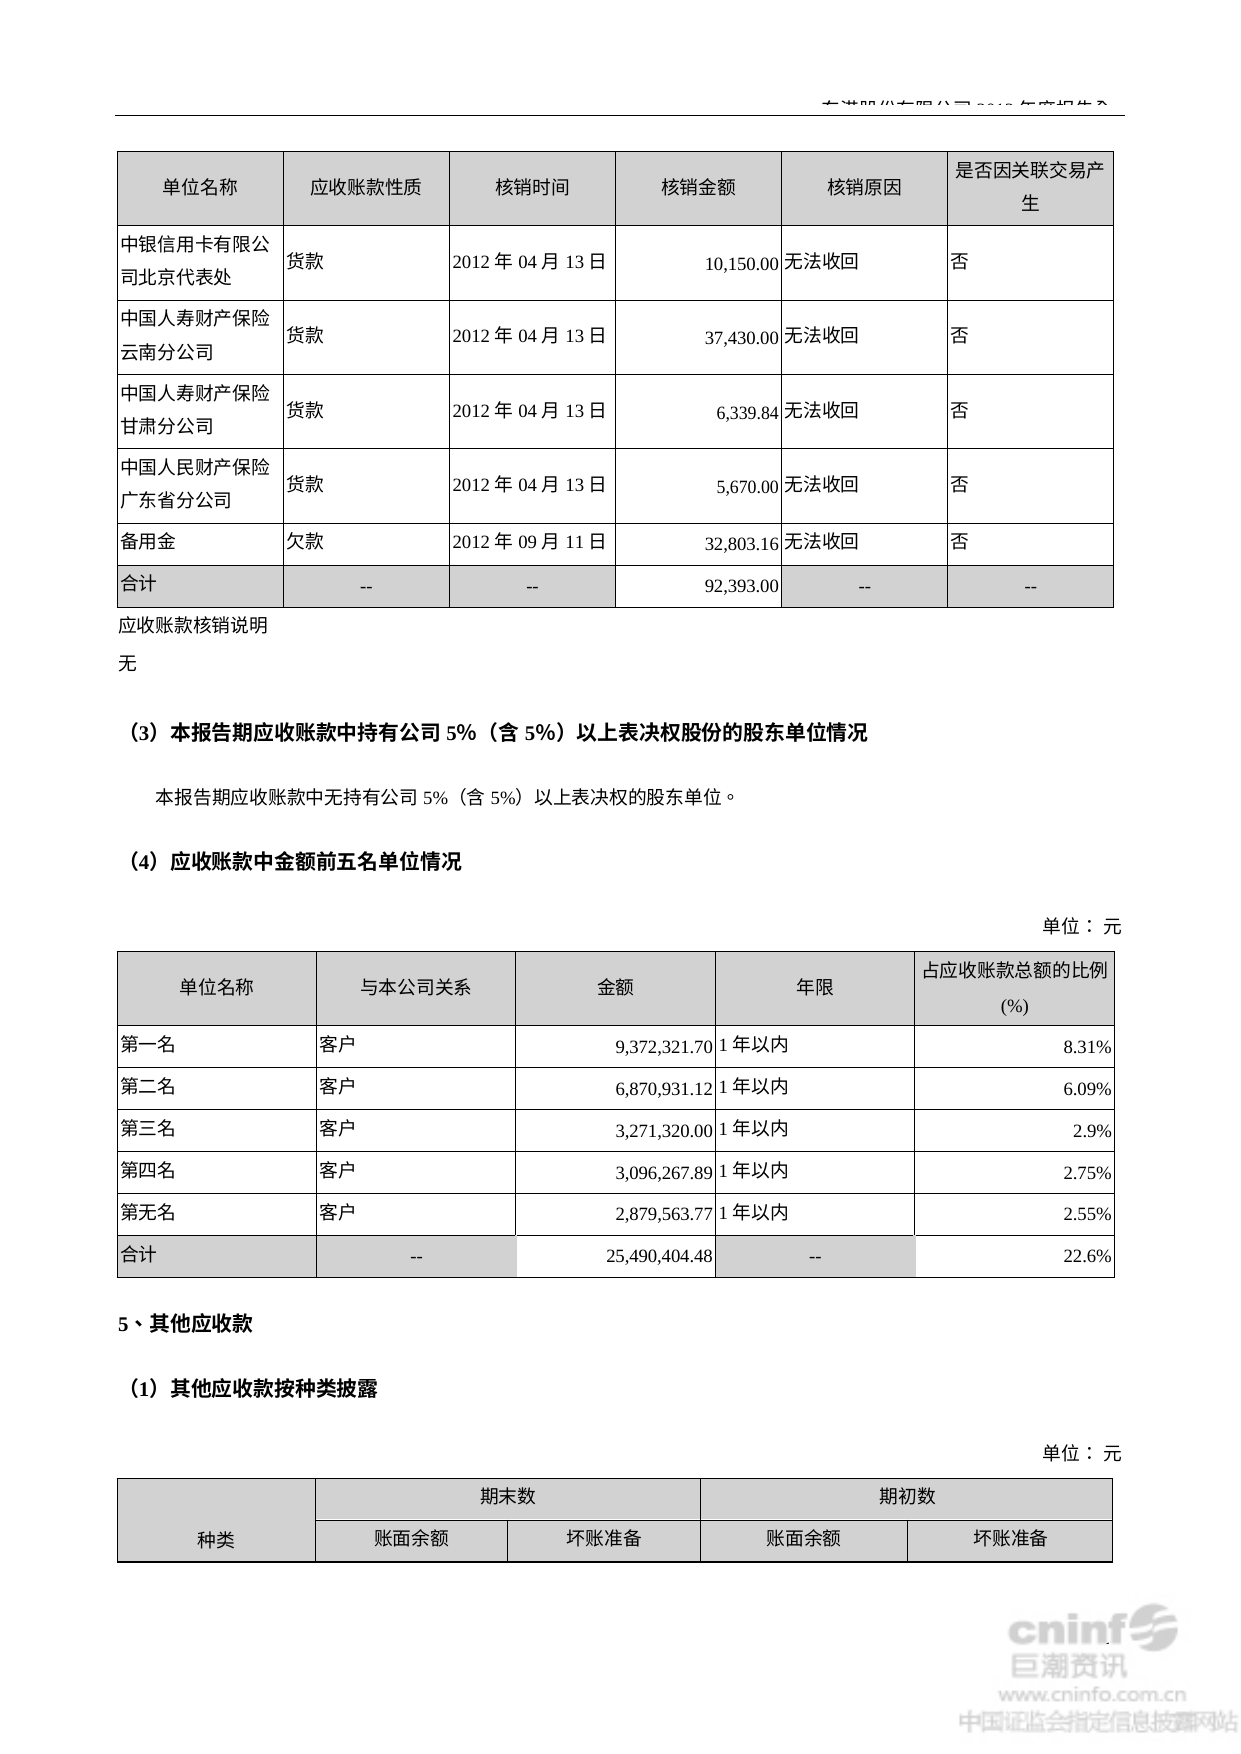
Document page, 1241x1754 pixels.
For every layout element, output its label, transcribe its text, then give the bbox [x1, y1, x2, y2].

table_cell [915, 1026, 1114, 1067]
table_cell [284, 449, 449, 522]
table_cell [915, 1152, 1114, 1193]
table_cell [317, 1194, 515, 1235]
subtitle （3）本报告期应收账款中持有公司 5％（含 5％）以上表决权股份的股东单位情况 [118, 718, 1240, 746]
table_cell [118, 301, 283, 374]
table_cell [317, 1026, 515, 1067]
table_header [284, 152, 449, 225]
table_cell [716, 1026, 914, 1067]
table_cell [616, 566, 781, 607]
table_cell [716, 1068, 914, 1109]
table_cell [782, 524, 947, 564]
text 单位： 元 [102, 914, 1122, 939]
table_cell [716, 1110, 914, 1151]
text 本报告期应收账款中无持有公司 5%（含 5%）以上表决权的股东单位。 [156, 784, 1240, 810]
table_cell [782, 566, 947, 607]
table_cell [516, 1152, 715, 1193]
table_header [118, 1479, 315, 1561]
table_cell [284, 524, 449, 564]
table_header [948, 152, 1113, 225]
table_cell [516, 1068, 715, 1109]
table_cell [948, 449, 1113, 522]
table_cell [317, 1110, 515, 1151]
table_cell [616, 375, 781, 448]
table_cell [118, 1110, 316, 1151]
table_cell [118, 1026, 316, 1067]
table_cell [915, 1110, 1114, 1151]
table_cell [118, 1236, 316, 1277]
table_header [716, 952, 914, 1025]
subtitle 5、其他应收款 [118, 1309, 1240, 1338]
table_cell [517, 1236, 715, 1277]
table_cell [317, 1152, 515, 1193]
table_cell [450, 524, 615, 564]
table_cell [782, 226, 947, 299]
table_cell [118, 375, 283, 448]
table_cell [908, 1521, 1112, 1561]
picture [958, 1593, 1241, 1754]
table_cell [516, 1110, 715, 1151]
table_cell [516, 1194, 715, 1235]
subtitle （1）其他应收款按种类披露 [118, 1374, 1240, 1403]
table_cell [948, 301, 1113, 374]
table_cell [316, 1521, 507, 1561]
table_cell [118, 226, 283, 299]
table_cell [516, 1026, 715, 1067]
subtitle （4）应收账款中金额前五名单位情况 [118, 847, 1240, 876]
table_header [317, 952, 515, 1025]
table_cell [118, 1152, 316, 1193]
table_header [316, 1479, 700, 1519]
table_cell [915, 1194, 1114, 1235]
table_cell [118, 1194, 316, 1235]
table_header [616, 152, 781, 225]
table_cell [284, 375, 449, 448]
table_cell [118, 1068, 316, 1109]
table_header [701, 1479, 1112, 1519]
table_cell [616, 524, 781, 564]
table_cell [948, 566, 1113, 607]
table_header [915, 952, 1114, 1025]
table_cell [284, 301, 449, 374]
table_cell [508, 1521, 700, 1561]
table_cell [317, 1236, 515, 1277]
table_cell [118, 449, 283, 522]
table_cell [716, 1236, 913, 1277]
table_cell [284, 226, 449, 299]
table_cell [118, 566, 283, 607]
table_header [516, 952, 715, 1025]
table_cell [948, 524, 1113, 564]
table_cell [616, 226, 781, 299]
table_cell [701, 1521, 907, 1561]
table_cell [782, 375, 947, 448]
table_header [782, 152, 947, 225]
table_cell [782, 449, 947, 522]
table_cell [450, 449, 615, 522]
text 应收账款核销说明 无 [118, 613, 270, 676]
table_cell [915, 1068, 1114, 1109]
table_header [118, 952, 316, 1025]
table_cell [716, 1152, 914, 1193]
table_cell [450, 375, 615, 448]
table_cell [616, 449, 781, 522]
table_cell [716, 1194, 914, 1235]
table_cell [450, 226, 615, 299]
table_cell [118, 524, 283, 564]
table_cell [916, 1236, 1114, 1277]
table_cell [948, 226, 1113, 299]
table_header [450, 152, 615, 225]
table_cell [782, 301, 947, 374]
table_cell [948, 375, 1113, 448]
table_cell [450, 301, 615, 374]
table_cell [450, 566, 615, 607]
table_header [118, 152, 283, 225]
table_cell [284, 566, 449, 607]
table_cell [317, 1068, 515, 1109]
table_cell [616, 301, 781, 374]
text 单位： 元 [102, 1440, 1122, 1466]
